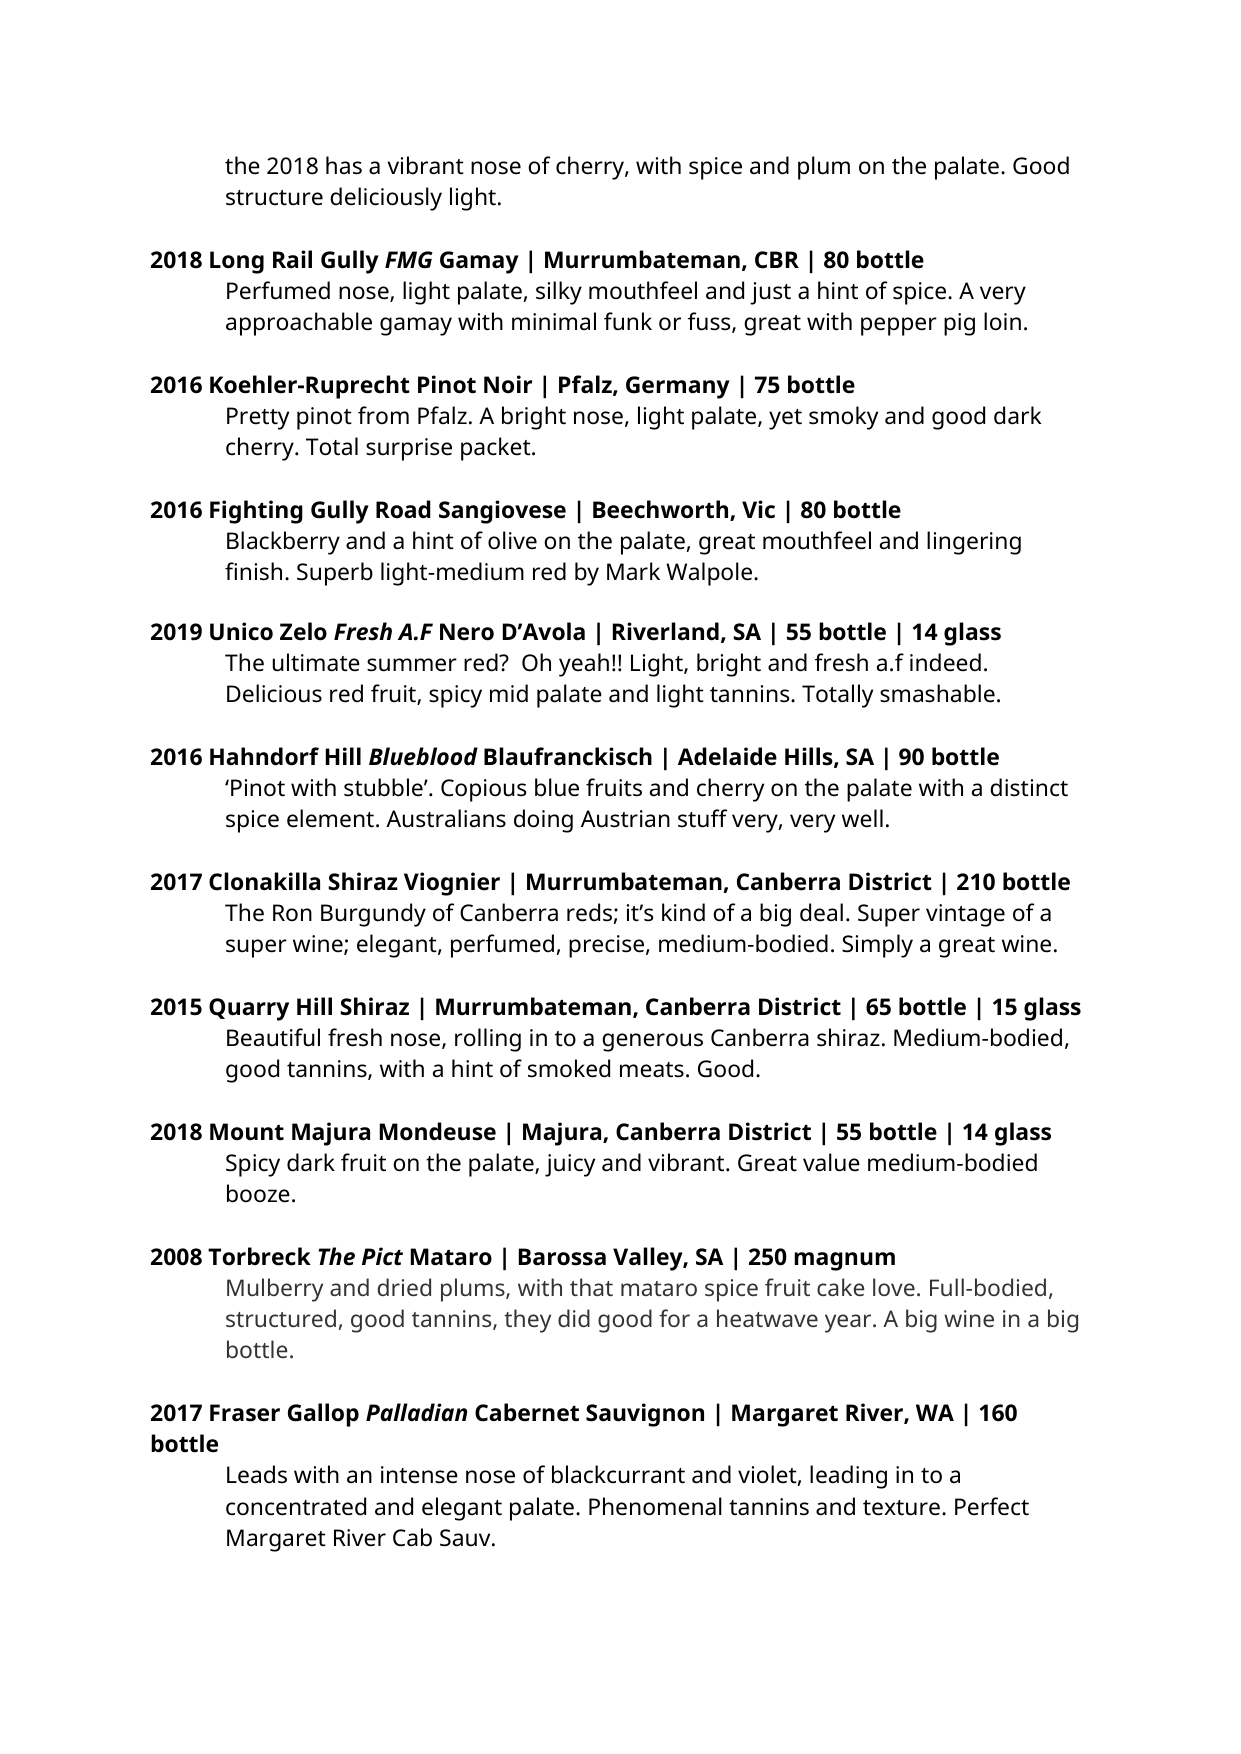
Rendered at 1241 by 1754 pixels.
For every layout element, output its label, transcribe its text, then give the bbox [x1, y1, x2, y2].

text Blackberry and a hint of olive on the palate, great mouthfeel and lingering finish. Superb light-medium red by Mark Walpole. [225, 525, 1090, 587]
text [225, 150, 1090, 212]
text Perfumed nose, light palate, silky mouthfeel and just a hint of spice. A very approachable gamay with minimal funk or fuss, great with pepper pig loin. [225, 275, 1090, 337]
text 2018 Long Rail Gully FMG Gamay | Murrumbateman, CBR | 80 bottle [150, 244, 1090, 275]
text 2016 Koehler-Ruprecht Pinot Noir | Pfalz, Germany | 75 bottle [150, 369, 1090, 400]
text The ultimate summer red? Oh yeah!! Light, bright and fresh a.f indeed. Delicious red fruit, spicy mid palate and light tannins. Totally smashable. [225, 647, 1090, 709]
text 2017 Clonakilla Shiraz Viognier | Murrumbateman, Canberra District | 210 bottle [150, 866, 1090, 897]
text 2015 Quarry Hill Shiraz | Murrumbateman, Canberra District | 65 bottle | 15 glass [150, 991, 1090, 1022]
text Spicy dark fruit on the palate, juicy and vibrant. Great value medium-bodied booze. [225, 1147, 1090, 1209]
text 2017 Fraser Gallop Palladian Cabernet Sauvignon | Margaret River, WA | 160 bottle [150, 1397, 1090, 1459]
text 2016 Fighting Gully Road Sangiovese | Beechworth, Vic | 80 bottle [150, 494, 1090, 525]
text Mulberry and dried plums, with that mataro spice fruit cake love. Full-bodied, structured, good tannins, they did good for a heatwave year. A big wine in a big bottle. [225, 1272, 1090, 1366]
text Pretty pinot from Pfalz. A bright nose, light palate, yet smoky and good dark cherry. Total surprise packet. [225, 400, 1090, 462]
text 2016 Hahndorf Hill Blueblood Blaufranckisch | Adelaide Hills, SA | 90 bottle [150, 741, 1090, 772]
text Beautiful fresh nose, rolling in to a generous Canberra shiraz. Medium-bodied, good tannins, with a hint of smoked meats. Good. [225, 1022, 1090, 1084]
text 2018 Mount Majura Mondeuse | Majura, Canberra District | 55 bottle | 14 glass [150, 1116, 1090, 1147]
text ‘Pinot with stubble’. Copious blue fruits and cherry on the palate with a distinct spice element. Australians doing Austrian stuff very, very well. [225, 772, 1090, 834]
text 2008 Torbreck The Pict Mataro | Barossa Valley, SA | 250 magnum [150, 1241, 1090, 1272]
text 2019 Unico Zelo Fresh A.F Nero D’Avola | Riverland, SA | 55 bottle | 14 glass [150, 616, 1090, 647]
text Leads with an intense nose of blackcurrant and violet, leading in to a concentrated and elegant palate. Phenomenal tannins and texture. Perfect Margaret River Cab Sauv. [225, 1459, 1090, 1553]
text The Ron Burgundy of Canberra reds; it’s kind of a big deal. Super vintage of a super wine; elegant, perfumed, precise, medium-bodied. Simply a great wine. [225, 897, 1090, 959]
